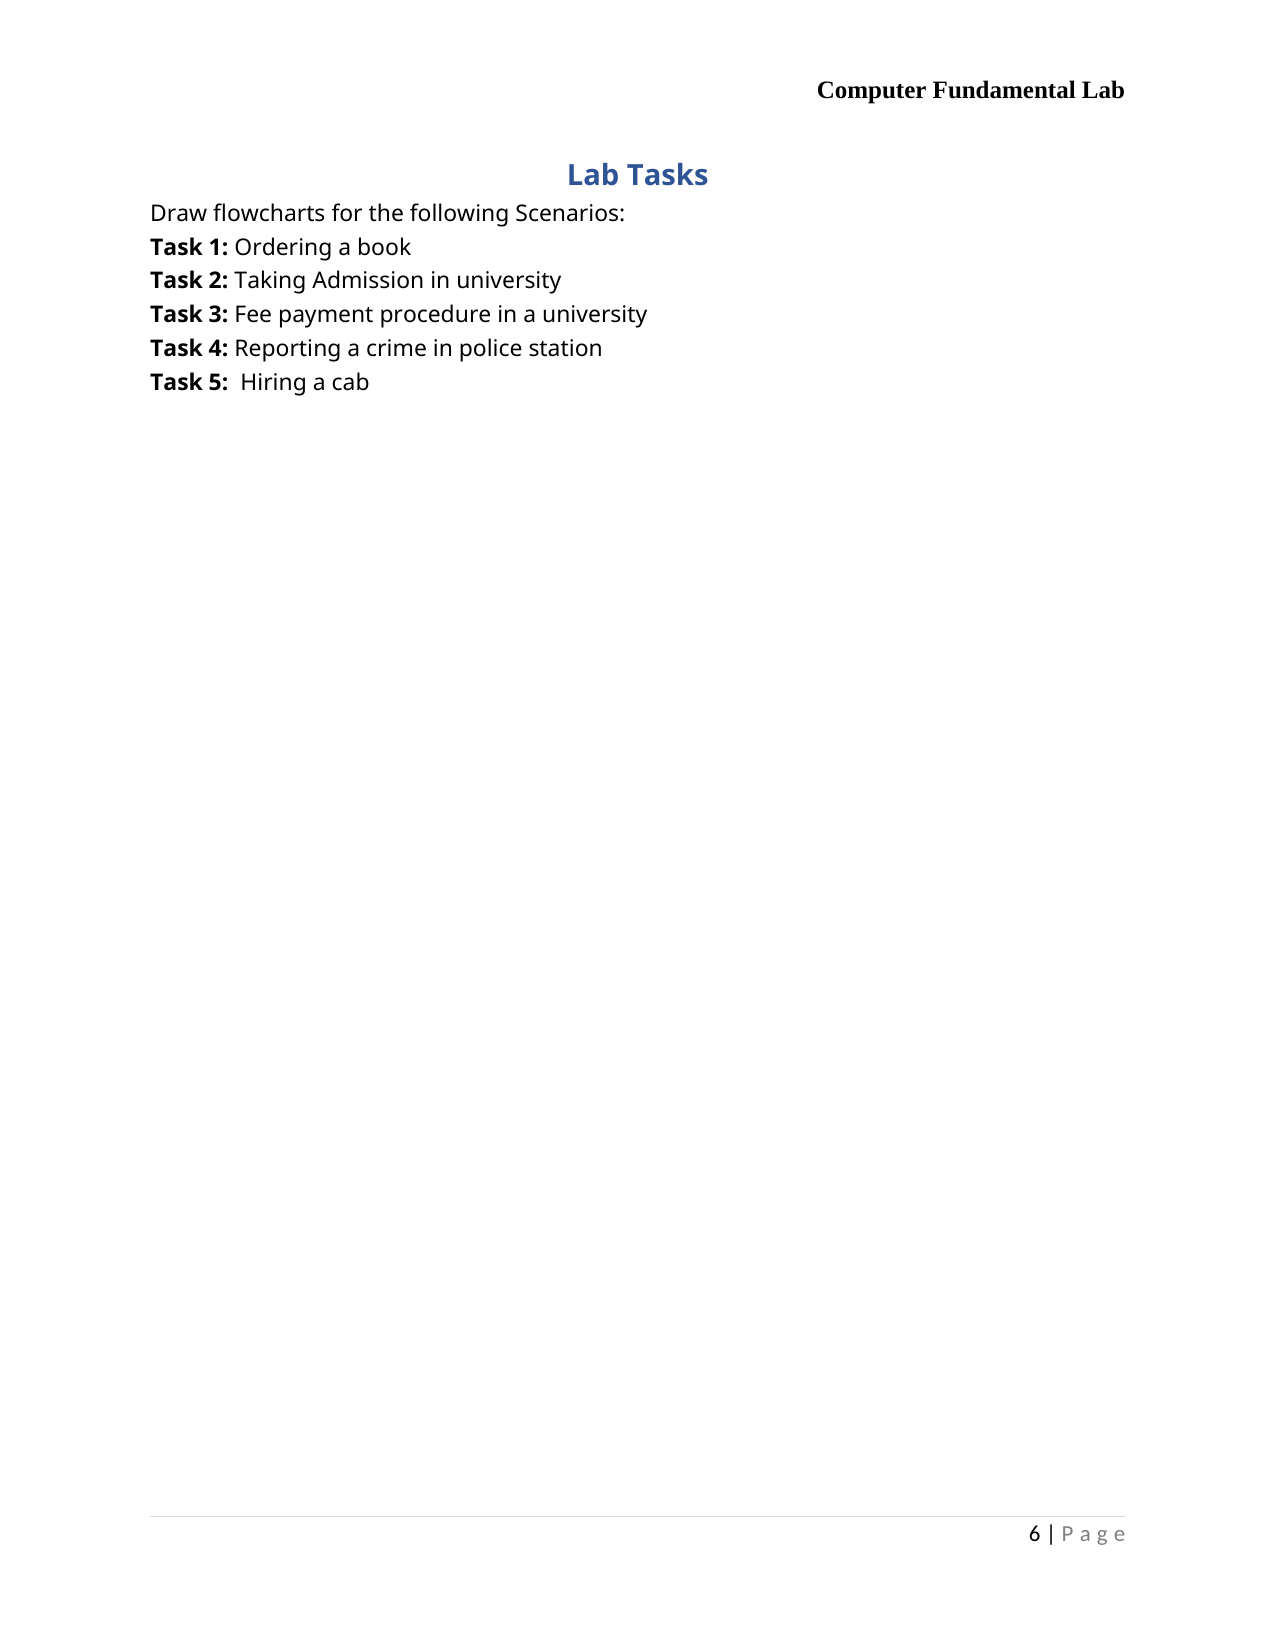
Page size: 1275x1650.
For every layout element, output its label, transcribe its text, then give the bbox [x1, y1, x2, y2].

subtitle Lab Tasks [150, 154, 1125, 194]
text Task 2: Taking Admission in university [150, 264, 1125, 296]
text Task 1: Ordering a book [150, 231, 1125, 262]
text Task 5: Hiring a cab [150, 366, 1125, 397]
text Draw flowcharts for the following Scenarios: [150, 197, 1125, 228]
text Task 3: Fee payment procedure in a university [150, 298, 1125, 329]
text Task 4: Reporting a crime in police station [150, 332, 1125, 363]
